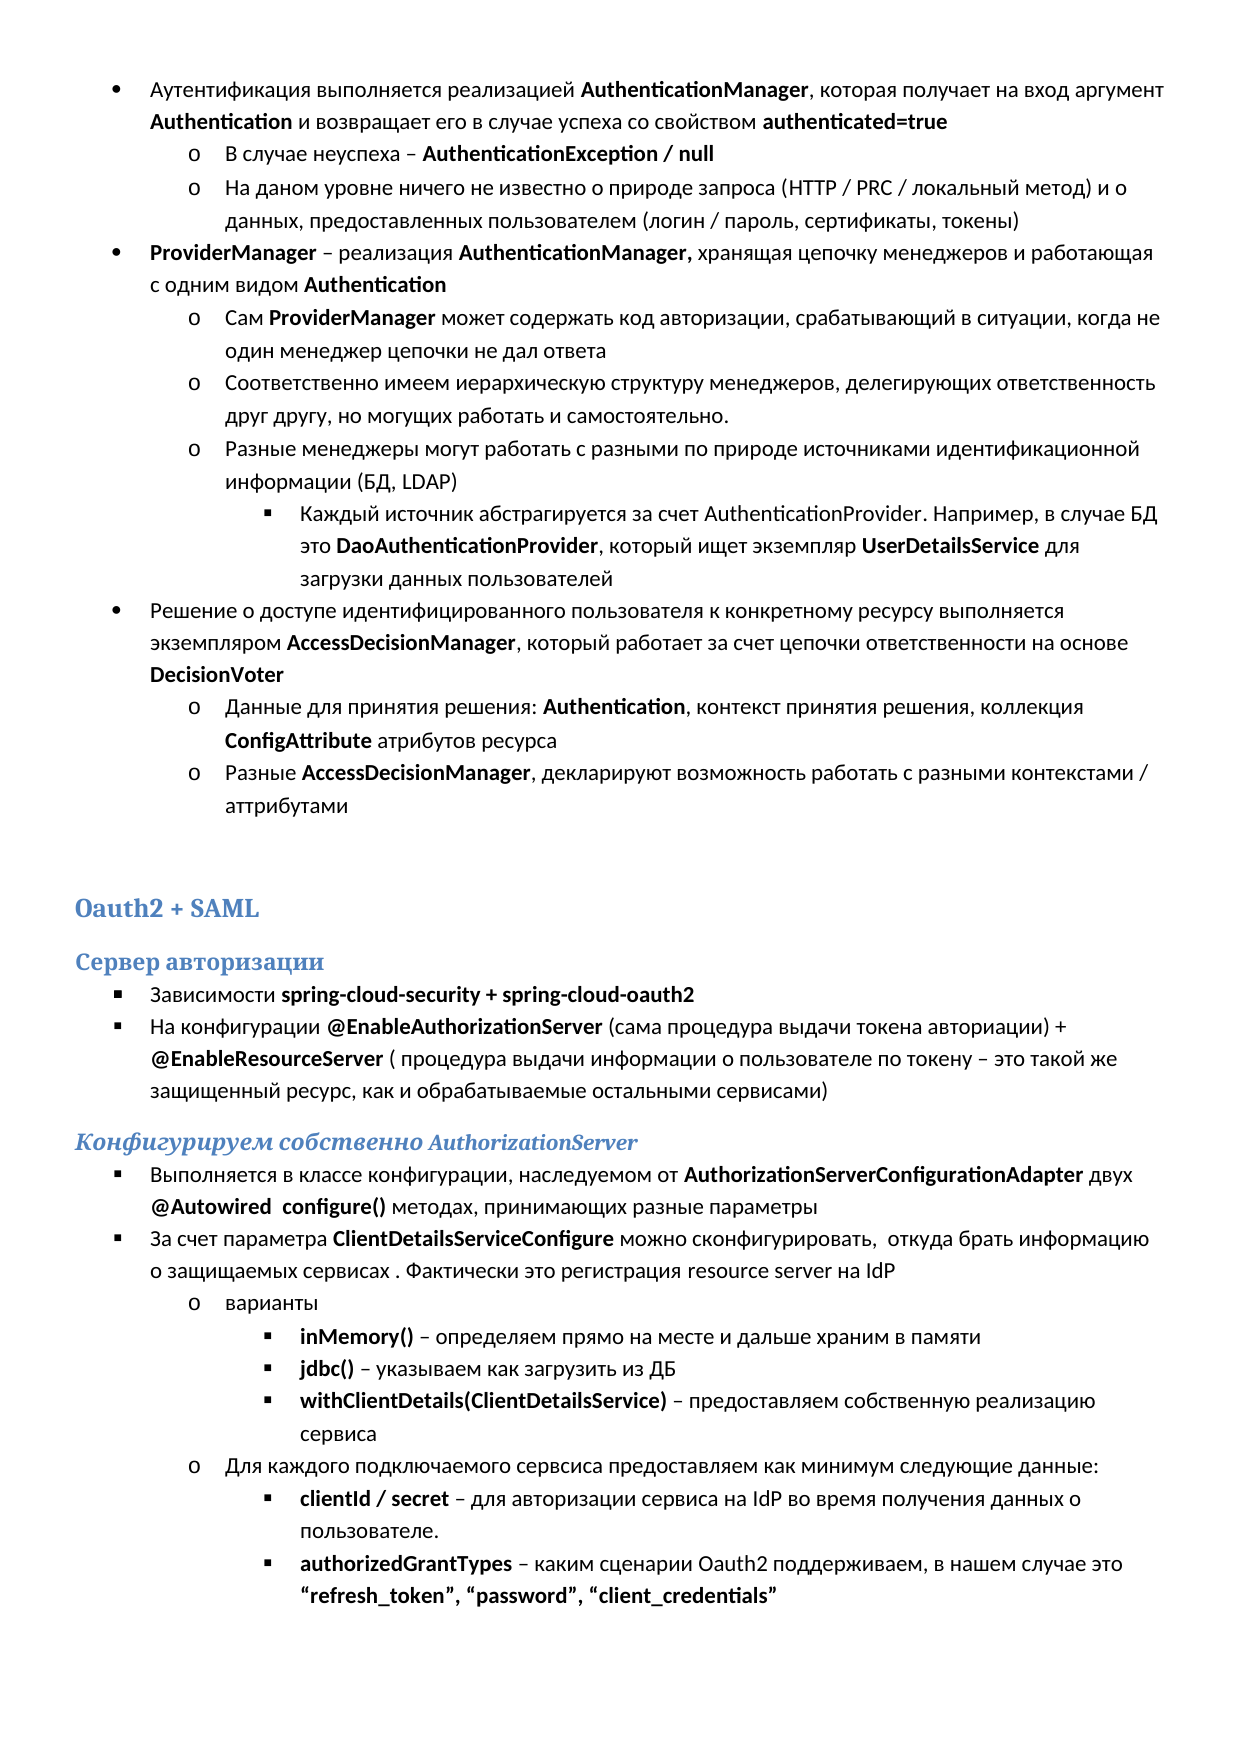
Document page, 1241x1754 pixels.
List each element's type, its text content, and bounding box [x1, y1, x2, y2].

subtitle Сервер авторизации [75, 950, 1165, 976]
list Решение о доступе идентифицированного пользователя к конкретному ресурсу выполняется экземпляром AccessDecisionManager, который работает за счет цепочки ответственности на основе DecisionVoter [112, 596, 1165, 688]
list inMemory() – определяем прямо на месте и дальше храним в памяти [262, 1322, 1165, 1350]
list В случае неуспеха – AuthenticationException / null [187, 139, 1165, 168]
subtitle Oauth2 + SAML [75, 893, 1165, 924]
list Соответственно имеем иерархическую структуру менеджеров, делегирующих ответственность друг другу, но могущих работать и самостоятельно. [187, 368, 1165, 430]
subtitle Конфигурируем собственно AuthorizationServer [75, 1129, 1165, 1156]
list clientId / secret – для авторизации сервиса на IdP во время получения данных о пользователе. [262, 1484, 1165, 1544]
list jdbc() – указываем как загрузить из ДБ [262, 1354, 1165, 1382]
list Данные для принятия решения: Authentication, контекст принятия решения, коллекция ConfigAttribute атрибутов ресурса [187, 692, 1165, 754]
list authorizedGrantTypes – каким сценарии Oauth2 поддерживаем, в нашем случае это “refresh_token”, “password”, “client_credentials” [262, 1549, 1165, 1609]
list Разные менеджеры могут работать с разными по природе источниками идентификационной информации (БД, LDAP) [187, 434, 1165, 495]
list На даном уровне ничего не известно о природе запроса (HTTP / PRC / локальный метод) и о данных, предоставленных пользователем (логин / пароль, сертификаты, токены) [187, 173, 1165, 234]
list варианты [187, 1288, 1165, 1318]
list ProviderManager – реализация AuthenticationManager, хранящая цепочку менеджеров и работающая с одним видом Authentication [112, 238, 1165, 299]
list withClientDetails(ClientDetailsService) – предоставляем собственную реализацию сервиса [262, 1386, 1165, 1447]
list Для каждого подключаемого сервсиса предоставляем как минимум следующие данные: [187, 1451, 1165, 1480]
list Выполняется в классе конфигурации, наследуемом от AuthorizationServerConfigurationAdapter двух @Autowired configure() методах, принимающих разные параметры [112, 1160, 1165, 1220]
list За счет параметра ClientDetailsServiceConfigure можно сконфигурировать, откуда брать информацию о защищаемых сервисах . Фактически это регистрация resource server на IdP [112, 1224, 1165, 1284]
list Сам ProviderManager может содержать код авторизации, срабатывающий в ситуации, когда не один менеджер цепочки не дал ответа [187, 303, 1165, 364]
list Аутентификация выполняется реализацией AuthenticationManager, которая получает на вход аргумент Authentication и возвращает его в случае успеха со свойством authenticated=true [112, 75, 1165, 135]
list На конфигурации @EnableAuthorizationServer (сама процедура выдачи токена авториации) + @EnableResourceServer ( процедура выдачи информации о пользователе по токену – это такой же защищенный ресурс, как и обрабатываемые остальными сервисами) [112, 1012, 1165, 1104]
list Разные AccessDecisionManager, декларируют возможность работать с разными контекстами / аттрибутами [187, 758, 1165, 819]
list Зависимости spring-cloud-security + spring-cloud-oauth2 [112, 980, 1165, 1008]
list Каждый источник абстрагируется за счет AuthenticationProvider. Например, в случае БД это DaoAuthenticationProvider, который ищет экземпляр UserDetailsService для загрузки данных пользователей [262, 499, 1165, 592]
